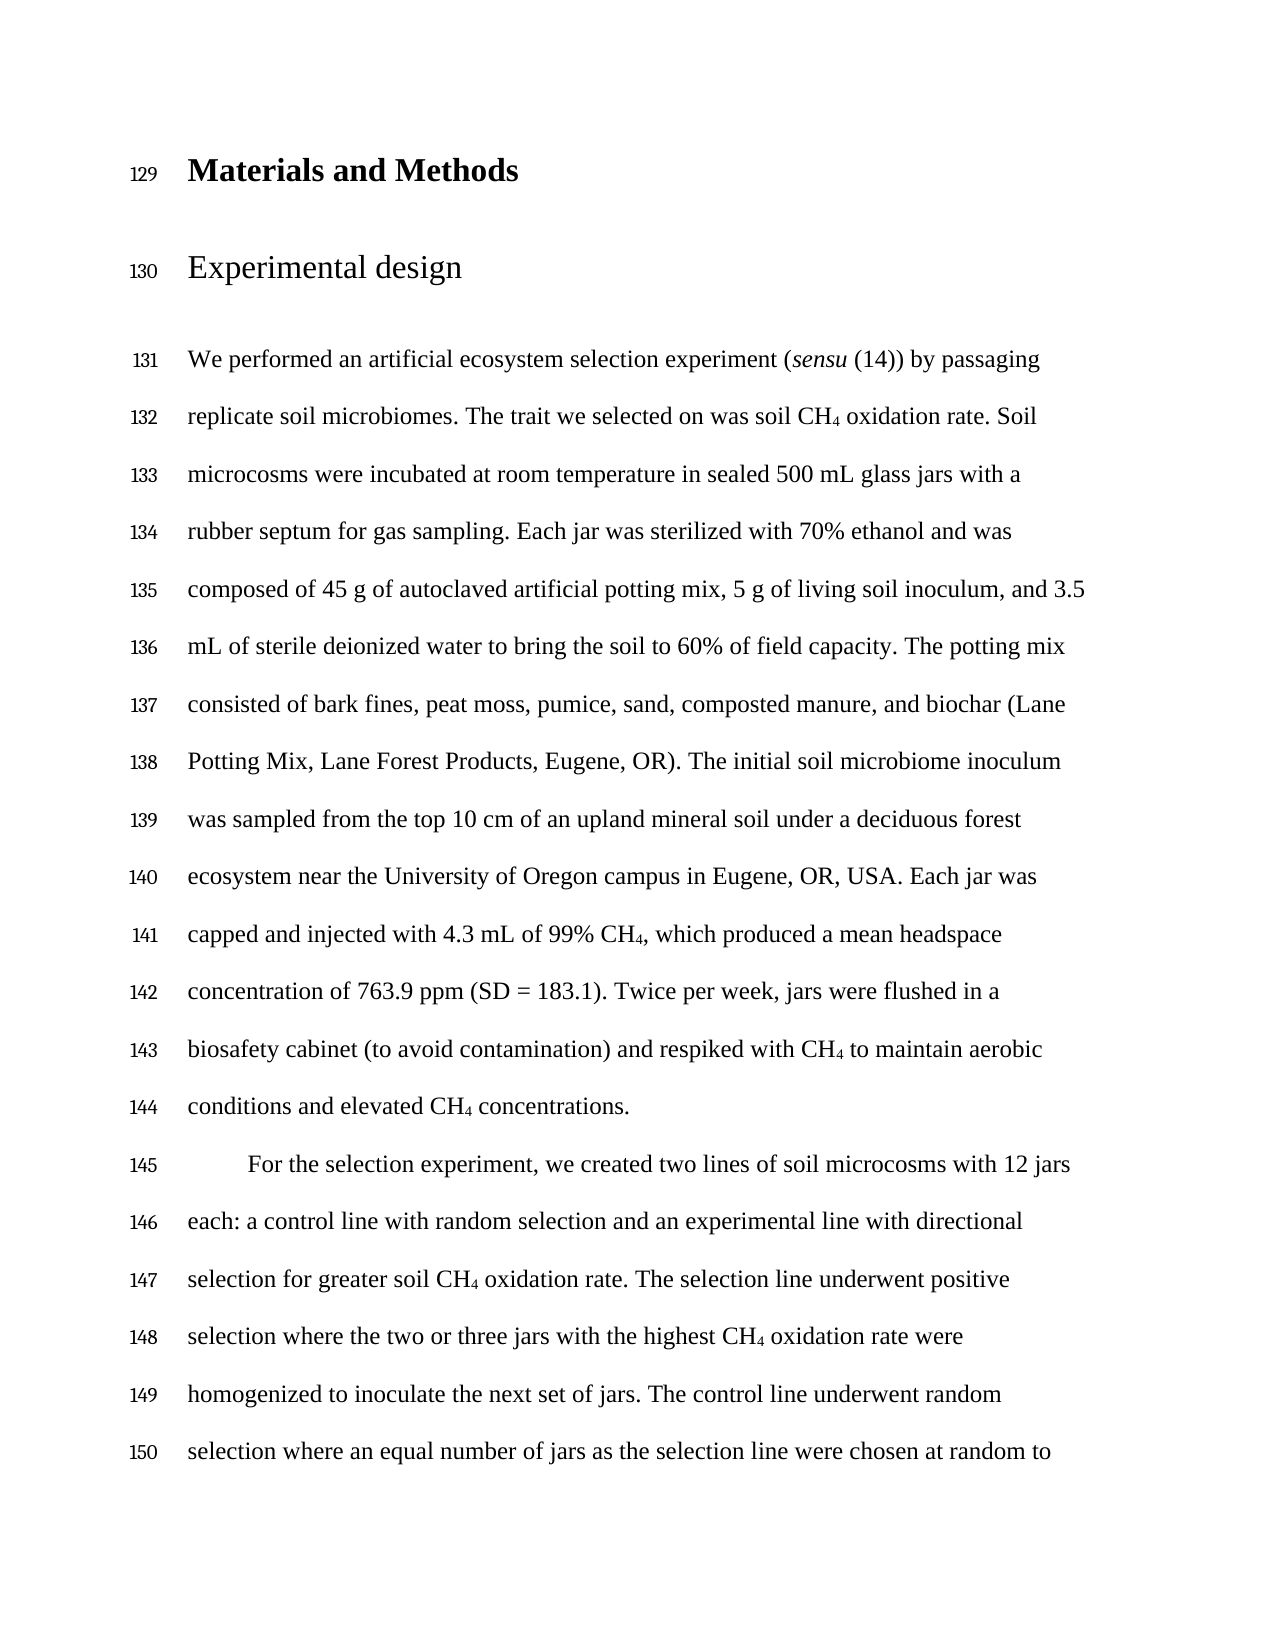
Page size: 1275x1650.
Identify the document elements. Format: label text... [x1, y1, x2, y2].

subtitle Experimental design [187, 247, 1087, 286]
subtitle Materials and Methods [187, 150, 1087, 188]
text We performed an artificial ecosystem selection experiment (sensu (14)) by passaging replicate soil microbiomes. The trait we selected on was soil CH4 oxidation rate. Soil microcosms were incubated at room temperature in sealed 500 mL glass jars with a rubber septum for gas sampling. Each jar was sterilized with 70% ethanol and was composed of 45 g of autoclaved artificial potting mix, 5 g of living soil inoculum, and 3.5 mL of sterile deionized water to bring the soil to 60% of field capacity. The potting mix consisted of bark fines, peat moss, pumice, sand, composted manure, and biochar (Lane Potting Mix, Lane Forest Products, Eugene, OR). The initial soil microbiome inoculum was sampled from the top 10 cm of an upland mineral soil under a deciduous forest ecosystem near the University of Oregon campus in Eugene, OR, USA. Each jar was capped and injected with 4.3 mL of 99% CH4, which produced a mean headspace concentration of 763.9 ppm (SD = 183.1). Twice per week, jars were flushed in a biosafety cabinet (to avoid contamination) and respiked with CH4 to maintain aerobic conditions and elevated CH4 concentrations. [187, 344, 1087, 1120]
